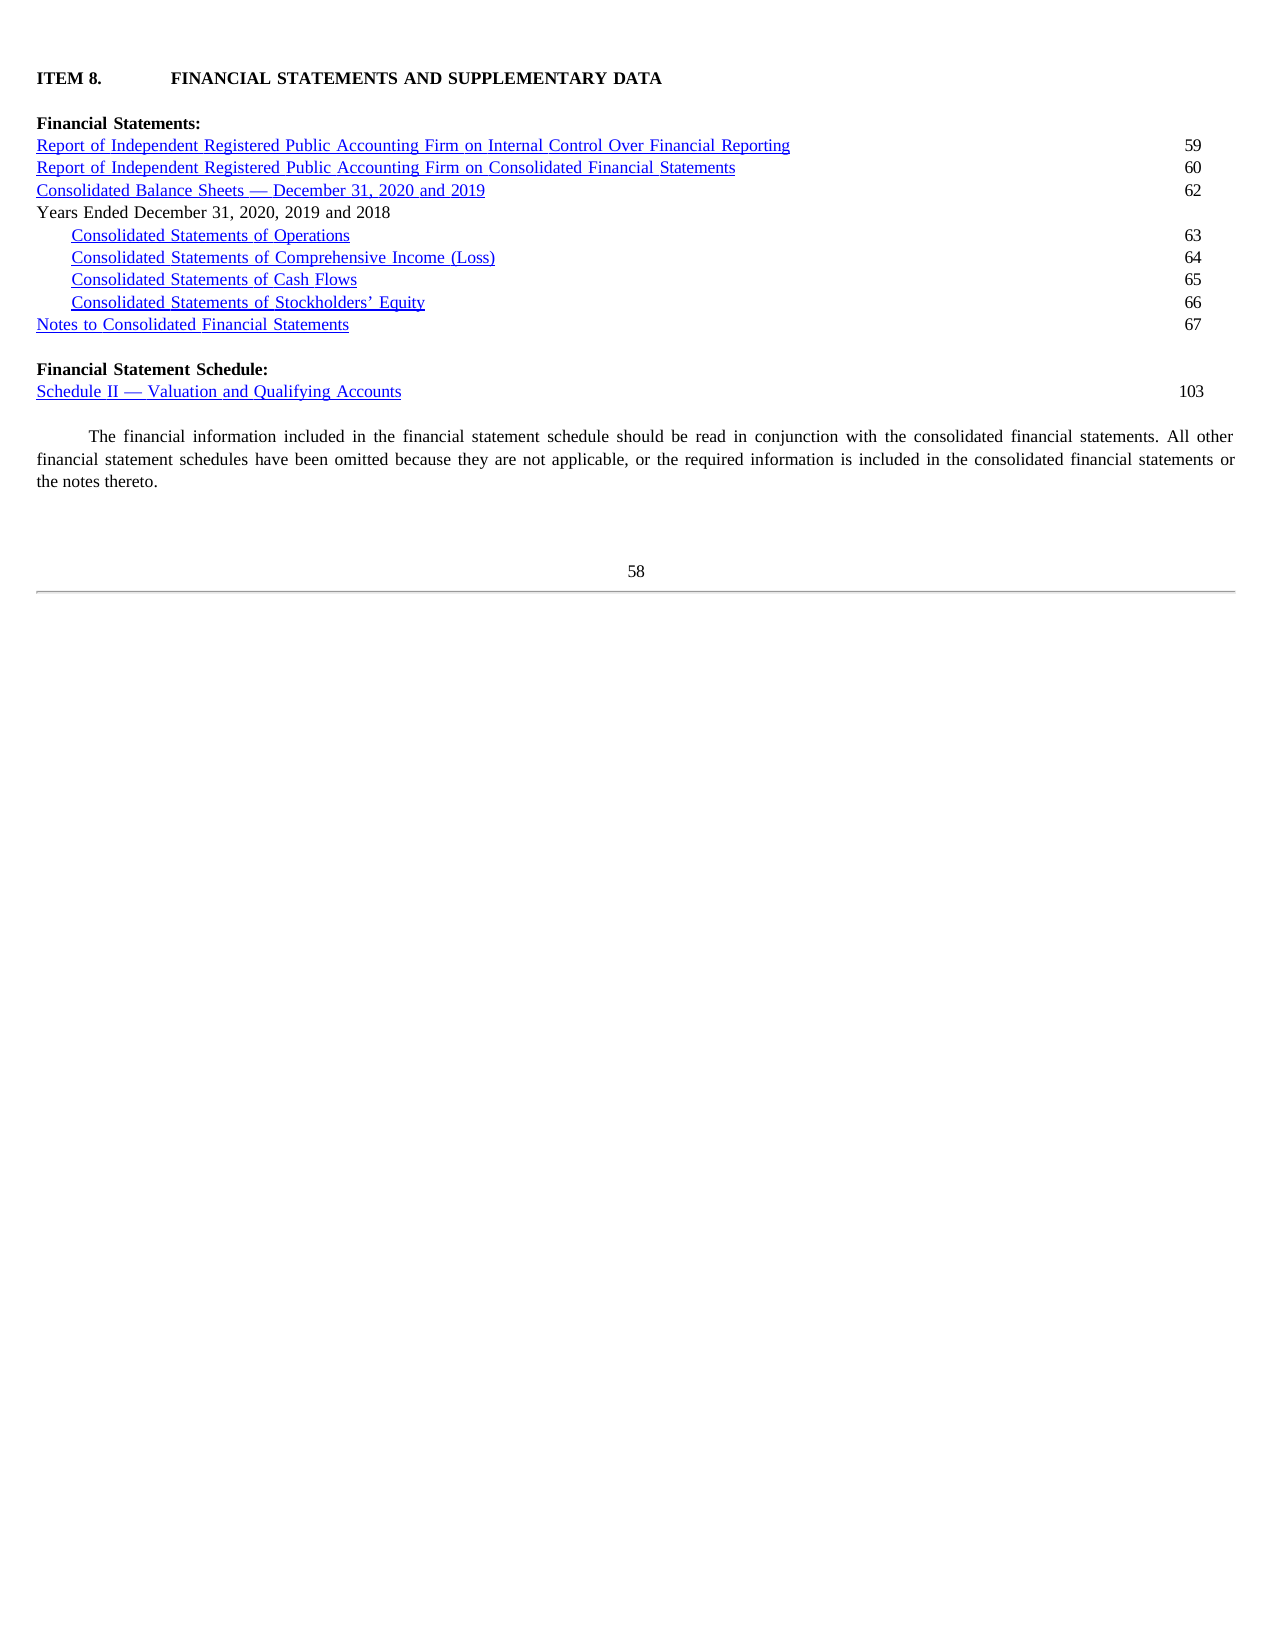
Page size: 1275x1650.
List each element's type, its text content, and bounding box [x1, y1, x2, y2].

text Years Ended December 31, 2020, 2019 and 2018 [36, 202, 1252, 222]
text 58 [21, 561, 1252, 581]
text Consolidated Statements of Operations 63 [71, 224, 1252, 245]
text Report of Independent Registered Public Accounting Firm on Consolidated Financial Statements 60 [36, 157, 1252, 178]
text Consolidated Balance Sheets — December 31, 2020 and 2019 62 [36, 180, 1252, 200]
text Consolidated Statements of Cash Flows 65 [71, 269, 1252, 289]
text Report of Independent Registered Public Accounting Firm on Internal Control Over Financial Reporting 59 [36, 135, 1252, 155]
text Notes to Consolidated Financial Statements 67 [36, 314, 1252, 334]
text Consolidated Statements of Comprehensive Income (Loss) 64 [71, 247, 1252, 267]
text Consolidated Statements of Stockholders’ Equity 66 [71, 292, 1252, 312]
subtitle Financial Statement Schedule: [36, 359, 1252, 379]
text The financial information included in the financial statement schedule should be read in conjunction with the consolidated financial statements. All other financial statement schedules have been omitted because they are not applicable, or the required information is included in the consolidated financial statements or the notes thereto. [36, 426, 1236, 491]
text Financial Statements: [36, 112, 1252, 133]
text Schedule II — Valuation and Qualifying Accounts 103 [36, 381, 1252, 402]
subtitle ITEM 8. FINANCIAL STATEMENTS AND SUPPLEMENTARY DATA [36, 68, 1252, 88]
